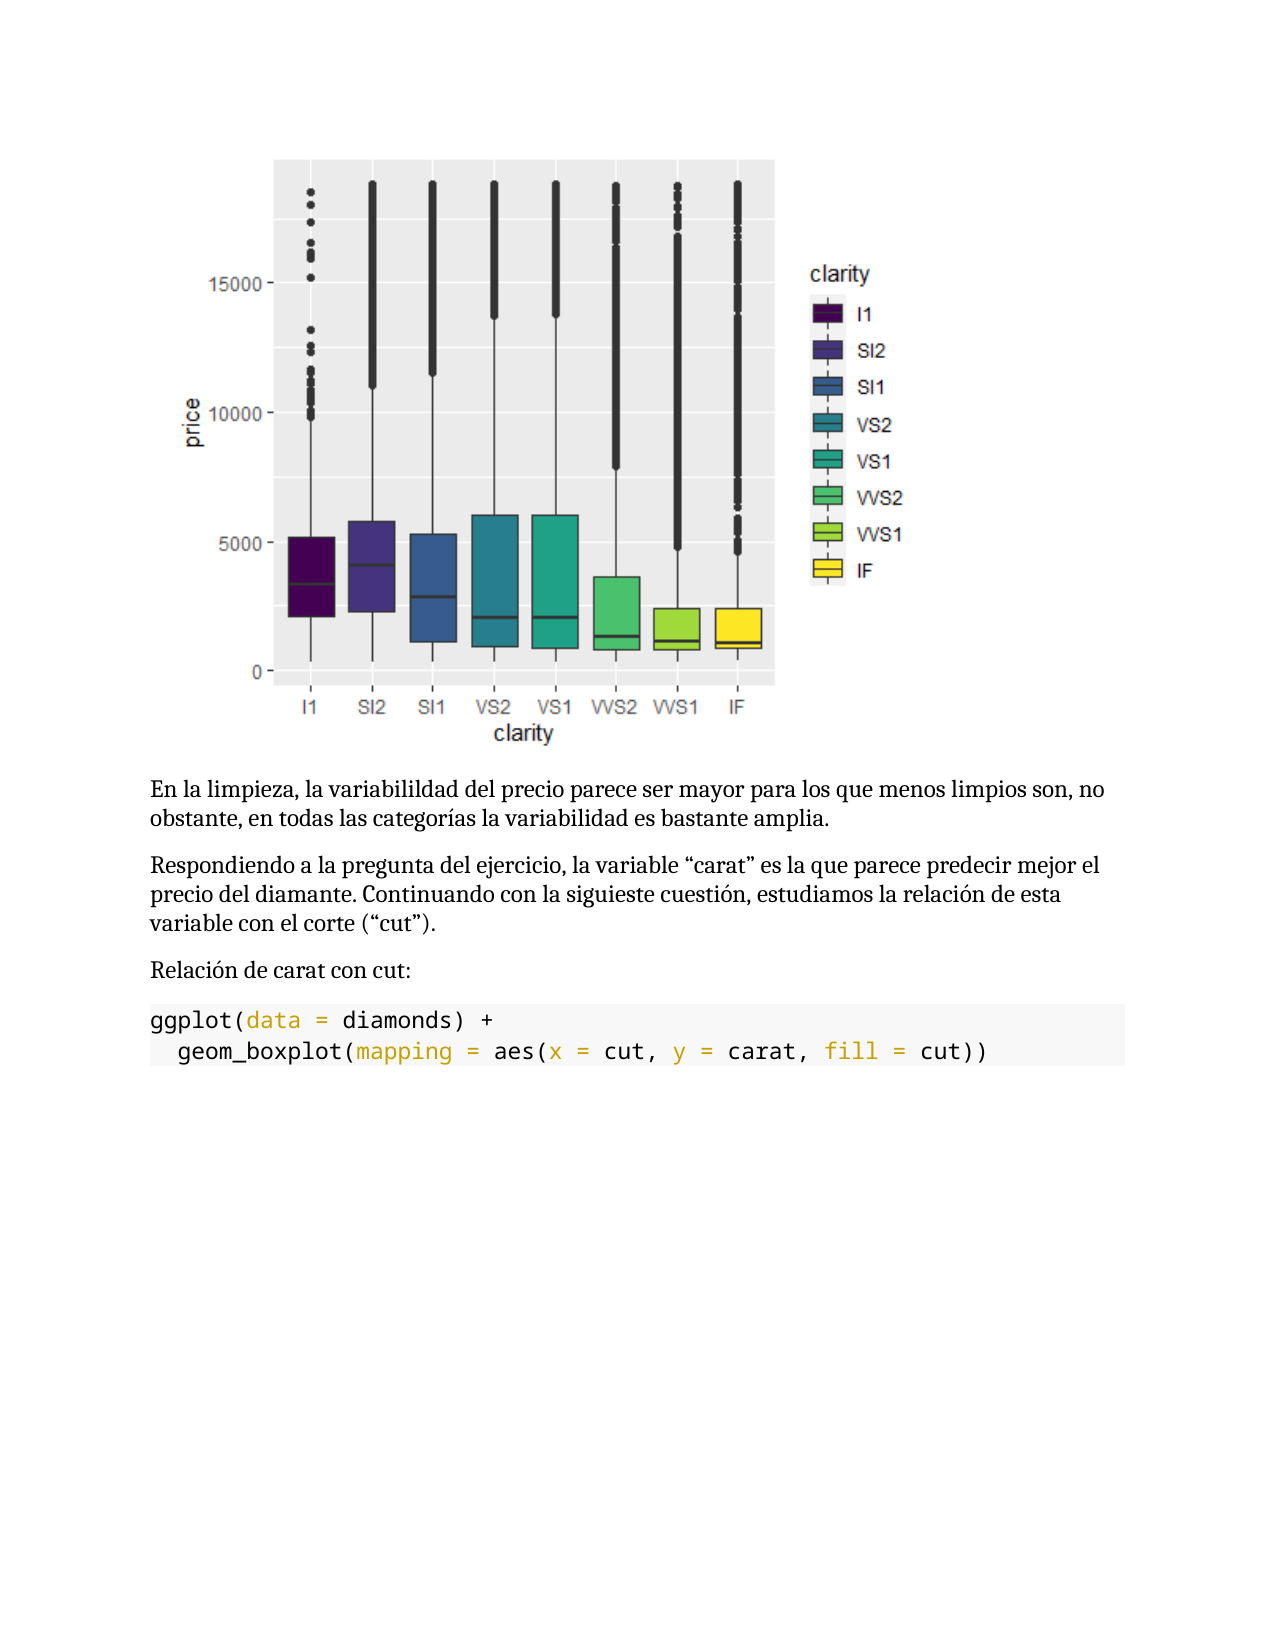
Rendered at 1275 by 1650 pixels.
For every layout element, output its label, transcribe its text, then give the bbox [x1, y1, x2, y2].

text ggplot(data = diamonds) + geom_boxplot(mapping = aes(x = cut, y = carat, fill = cut)) [494, 1004, 1125, 1066]
text Relación de carat con cut: [150, 956, 1125, 985]
text Respondiendo a la pregunta del ejercicio, la variable “carat” es la que parece predecir mejor el precio del diamante. Continuando con la siguieste cuestión, estudiamos la relación de esta variable con el corte (“cut”). [150, 851, 1125, 938]
picture [168, 150, 927, 757]
text En la limpieza, la variabilildad del precio parece ser mayor para los que menos limpios son, no obstante, en todas las categorías la variabilidad es bastante amplia. [150, 775, 1125, 833]
